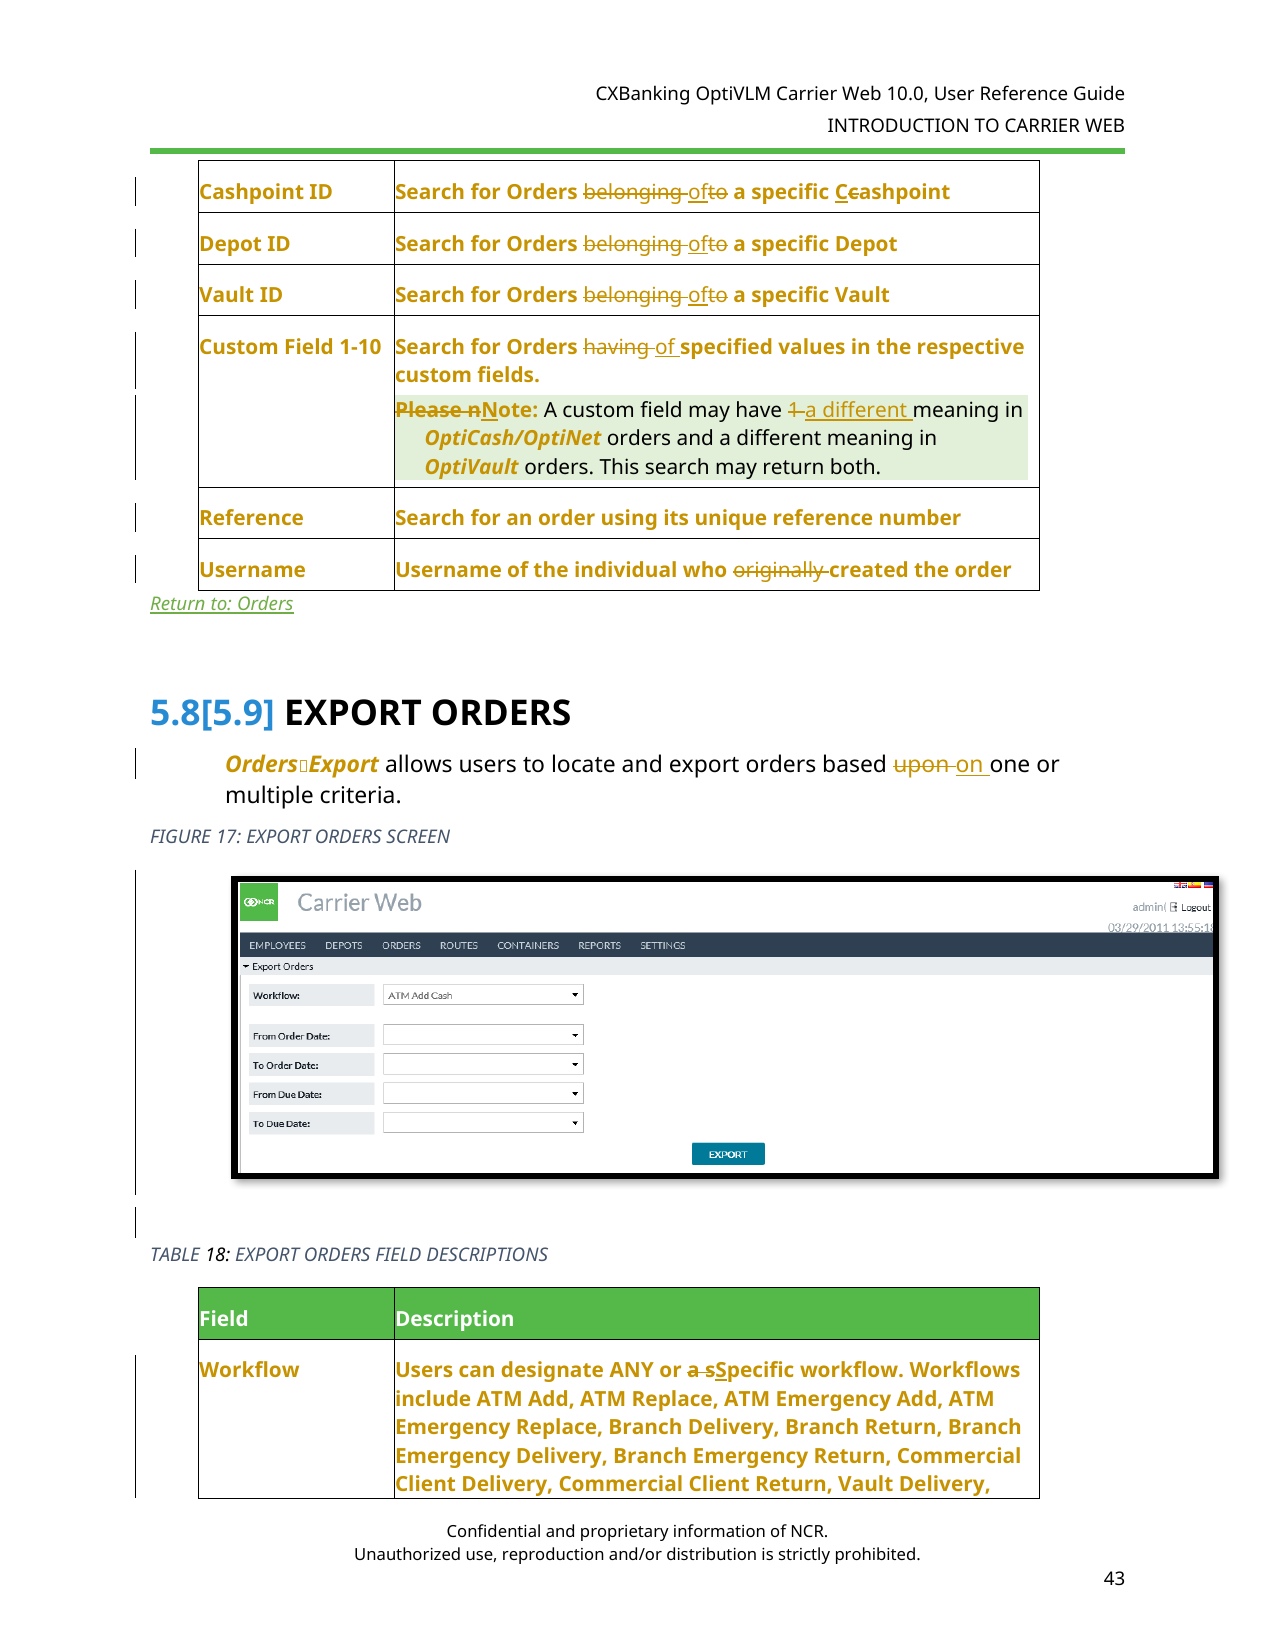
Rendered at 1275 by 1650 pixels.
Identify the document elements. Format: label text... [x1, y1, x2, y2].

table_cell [395, 1340, 1039, 1498]
table_cell Workflow [199, 1340, 394, 1498]
table_cell Username of the individual who created the order [395, 539, 1039, 590]
table_header Description [395, 1288, 1039, 1339]
table_cell Vault ID [199, 265, 394, 315]
table_cell Custom Field 1-10 [199, 316, 394, 487]
text Return to: Orders [150, 591, 1125, 616]
table_cell Username [199, 539, 394, 590]
subtitle EXPORT ORDERS [150, 687, 1125, 736]
table_cell Search for an order using its unique reference number [395, 488, 1039, 538]
table_cell Depot ID [199, 213, 394, 263]
table_cell Search for Orders a specific ashpoint [395, 161, 1039, 212]
table_cell Reference [199, 488, 394, 538]
table_header Field [199, 1288, 394, 1339]
table_cell Search for Orders a specific Vault [395, 265, 1039, 315]
picture [238, 882, 1213, 1173]
table_cell Search for Orders a specific Depot [395, 213, 1039, 263]
text OrdersExport allows users to locate and export orders based one or multiple criteria. [225, 748, 1125, 811]
table_cell Search for Orders specified values in the respective custom fields. ote: A custom field may have meaning in OptiCash/OptiNet orders and a different meaning in OptiVault orders. This search may return both. [395, 316, 1039, 487]
text FIGURE 17: EXPORT ORDERS SCREEN [150, 823, 1125, 849]
text TABLE 18: EXPORT ORDERS FIELD DESCRIPTIONS [150, 1241, 1125, 1266]
table_cell Cashpoint ID [199, 161, 394, 212]
